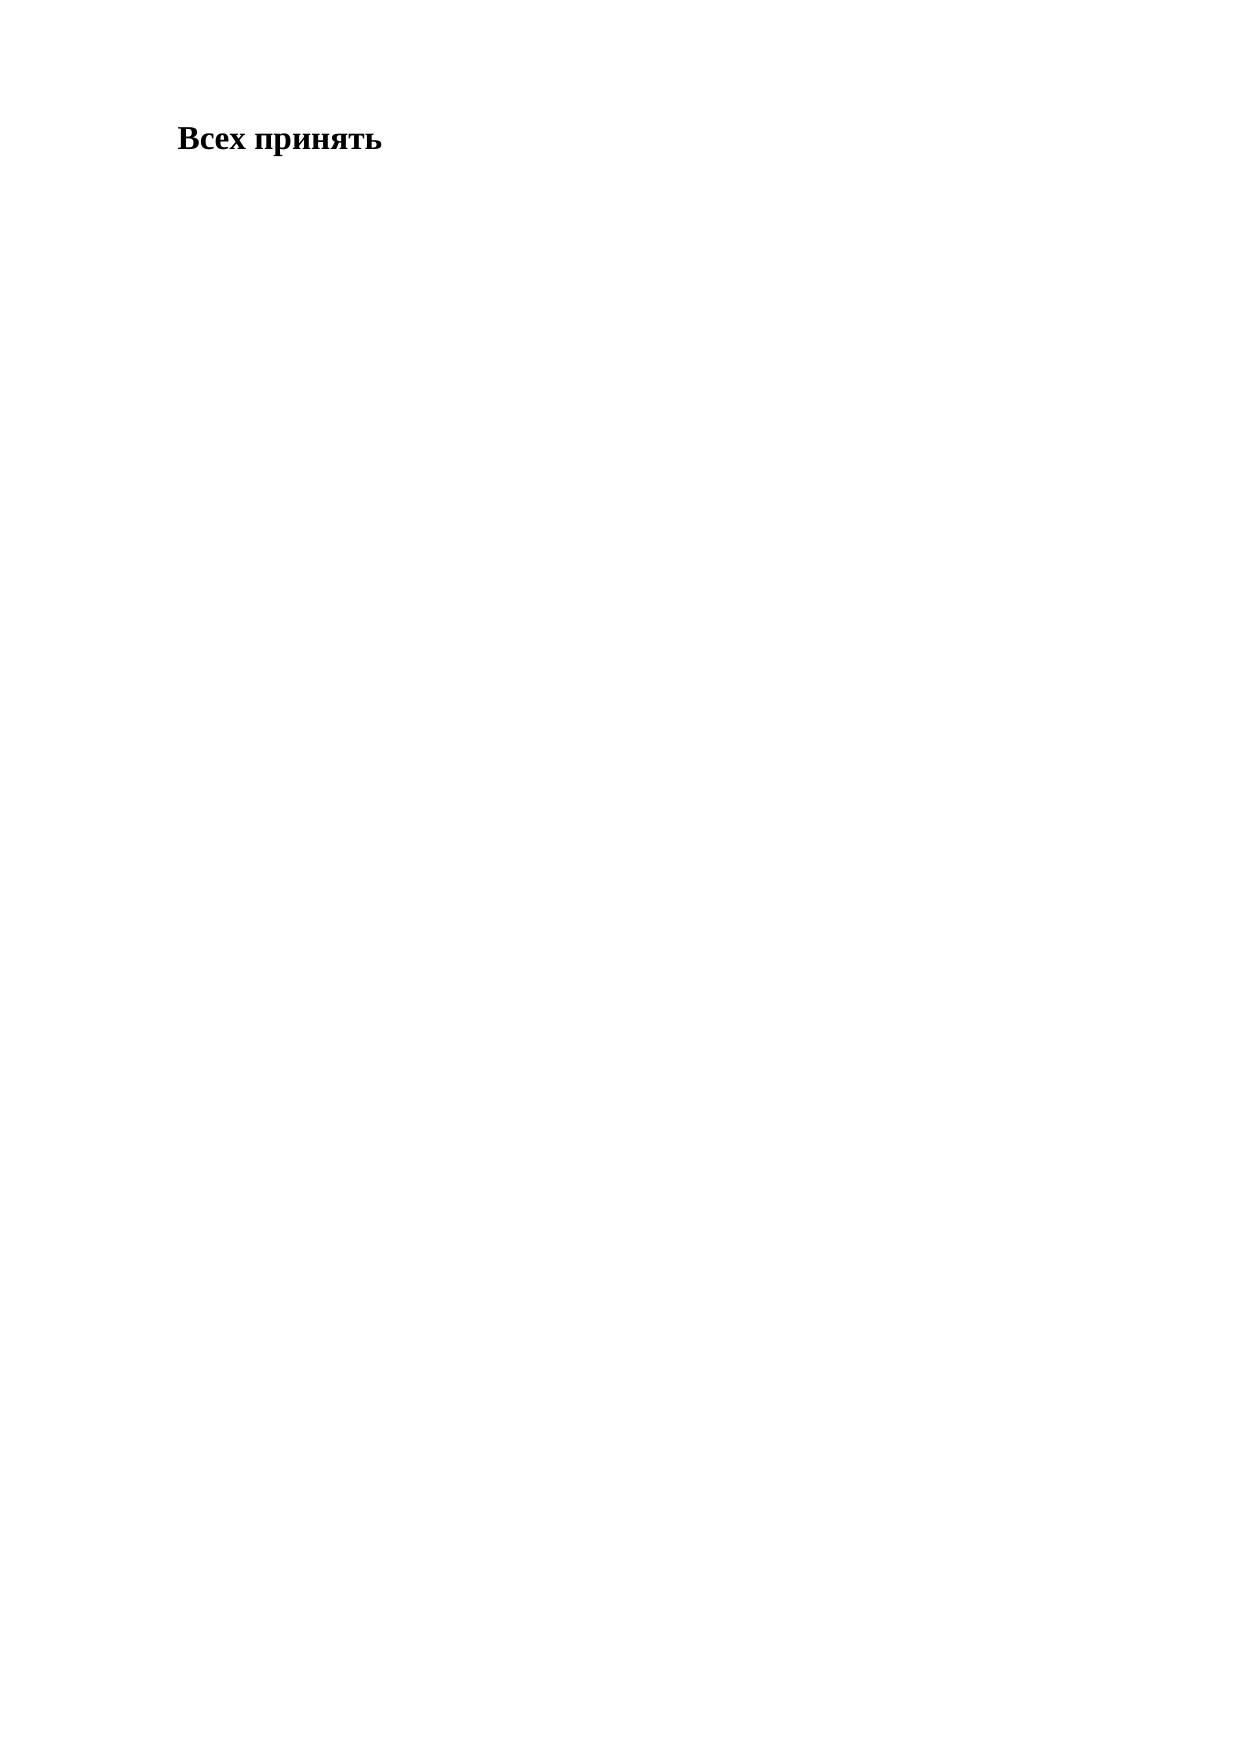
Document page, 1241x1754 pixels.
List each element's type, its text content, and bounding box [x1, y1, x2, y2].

text Всех принять [177, 118, 1152, 156]
